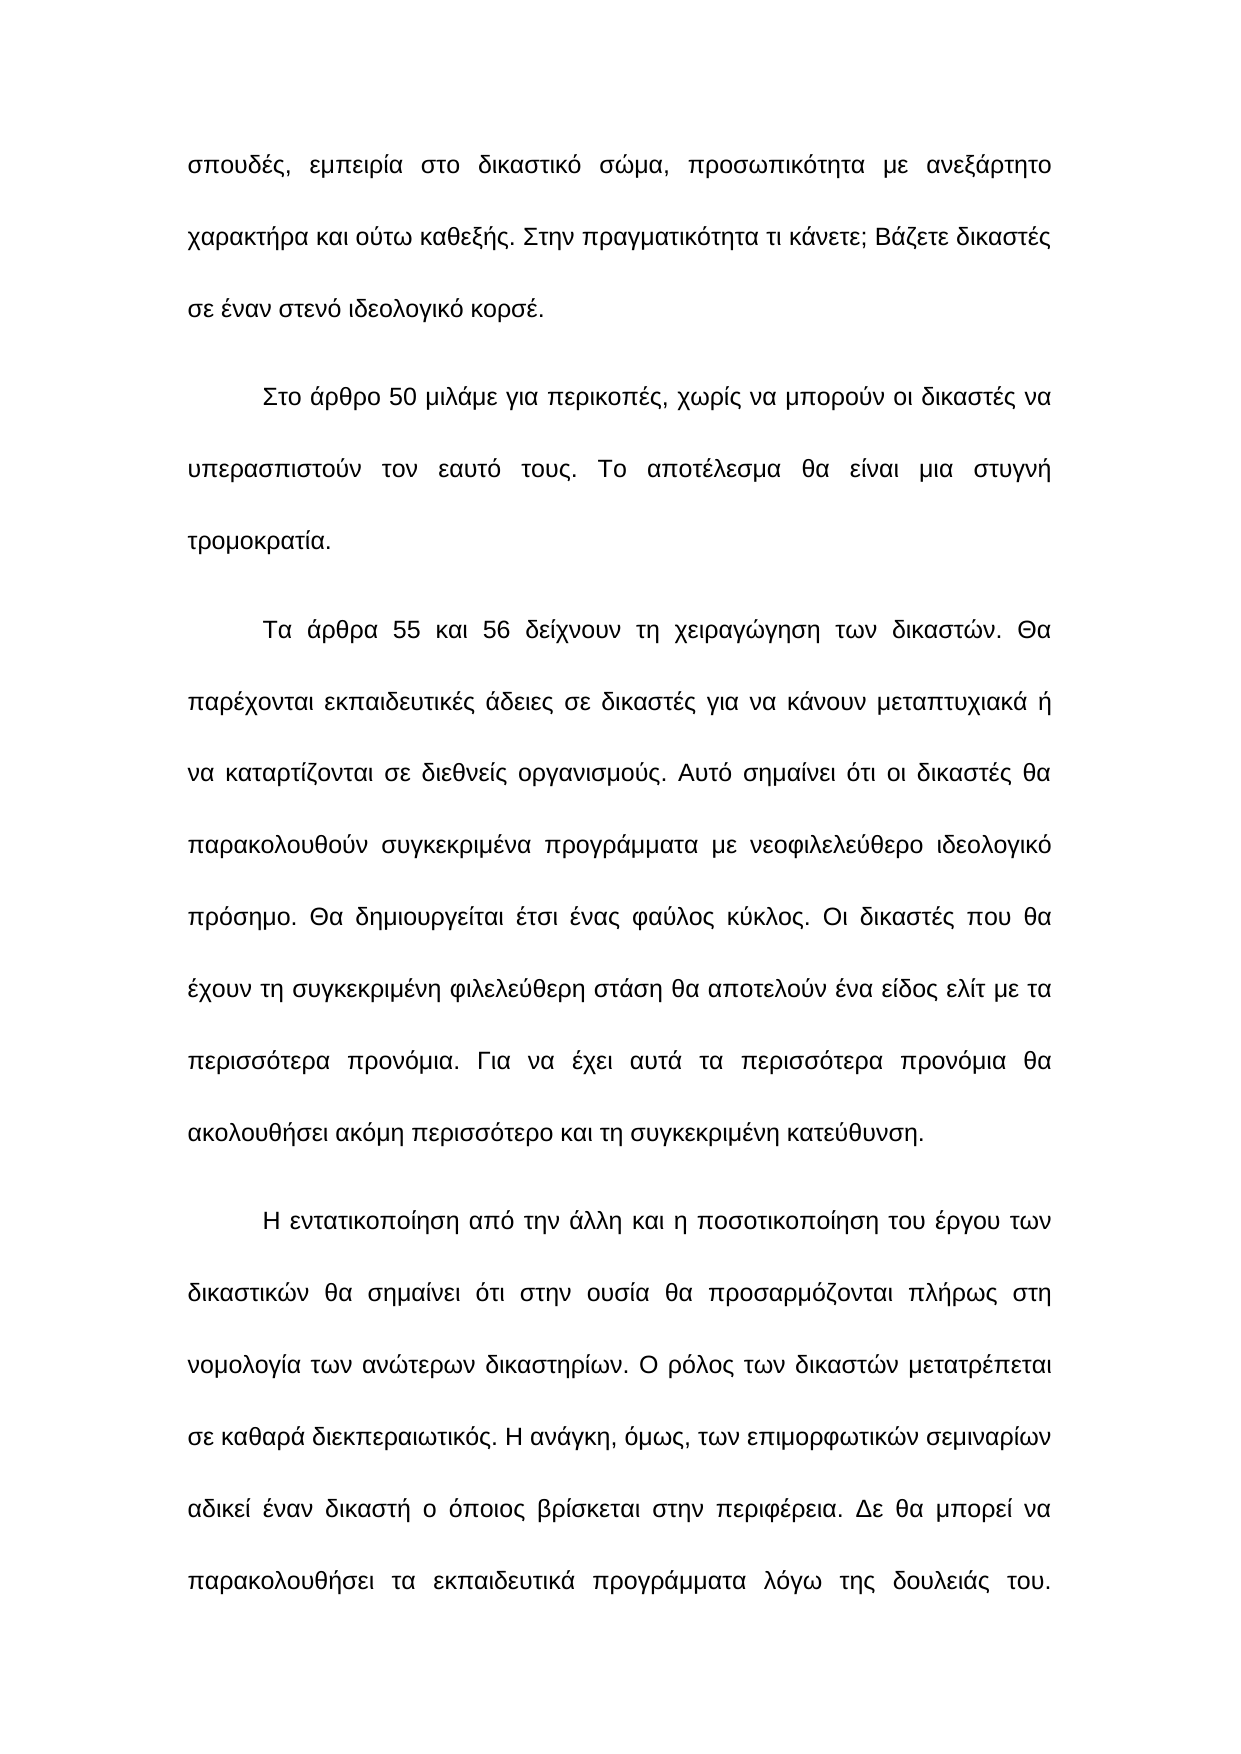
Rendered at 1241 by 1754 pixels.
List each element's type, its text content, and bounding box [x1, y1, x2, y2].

text Τα άρθρα 55 και 56 δείχνουν τη χειραγώγηση των δικαστών. Θα παρέχονται εκπαιδευτικές άδειες σε δικαστές για να κάνουν μεταπτυχιακά ή να καταρτίζονται σε διεθνείς οργανισμούς. Αυτό σημαίνει ότι οι δικαστές θα παρακολουθούν συγκεκριμένα προγράμματα με νεοφιλελεύθερο ιδεολογικό πρόσημο. Θα δημιουργείται έτσι ένας φαύλος κύκλος. Οι δικαστές που θα έχουν τη συγκεκριμένη φιλελεύθερη στάση θα αποτελούν ένα είδος ελίτ με τα περισσότερα προνόμια. Για να έχει αυτά τα περισσότερα προνόμια θα ακολουθήσει ακόμη περισσότερο και τη συγκεκριμένη κατεύθυνση. [187, 614, 1053, 1146]
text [187, 1206, 1053, 1594]
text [187, 150, 1053, 322]
text Στο άρθρο 50 μιλάμε για περικοπές, χωρίς να μπορούν οι δικαστές να υπερασπιστούν τον εαυτό τους. Το αποτέλεσμα θα είναι μια στυγνή τρομοκρατία. [187, 382, 1053, 555]
